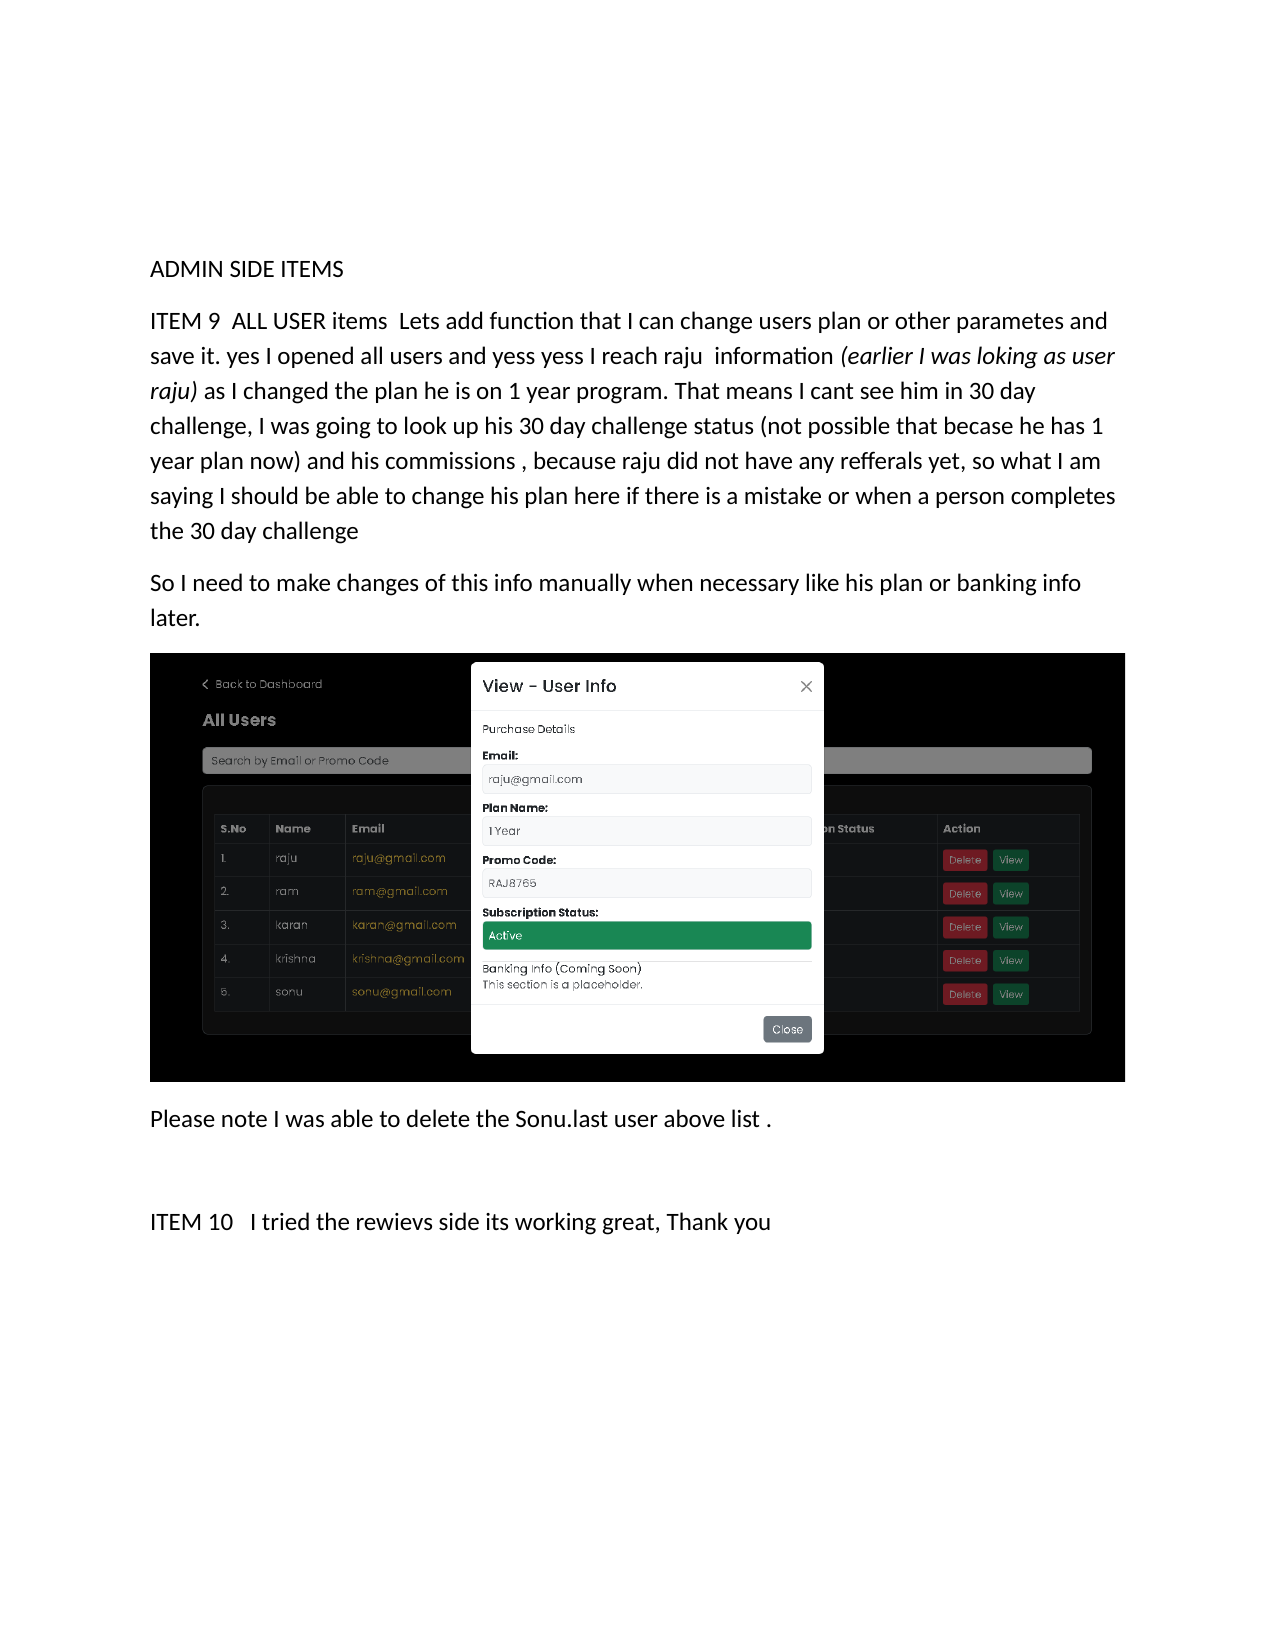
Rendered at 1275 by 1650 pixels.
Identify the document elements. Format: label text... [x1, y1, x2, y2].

text ADMIN SIDE ITEMS [150, 253, 1125, 284]
text ITEM 9 ALL USER items Lets add function that I can change users plan or other parametes and save it. yes I opened all users and yess yess I reach raju information (earlier I was loking as user raju) as I changed the plan he is on 1 year program. That means I cant see him in 30 day challenge, I was going to look up his 30 day challenge status (not possible that becase he has 1 year plan now) and his commissions , because raju did not have any refferals yet, so what I am saying I should be able to change his plan here if there is a mistake or when a person completes the 30 day challenge [150, 305, 1125, 546]
text ITEM 10 I tried the rewievs side its working great, Thank you [150, 1206, 1125, 1237]
text So I need to make changes of this info manually when necessary like his plan or banking info later. [150, 567, 1125, 632]
text Please note I was able to delete the Sonu.last user above list . [150, 1103, 1125, 1133]
picture [150, 653, 1125, 1082]
